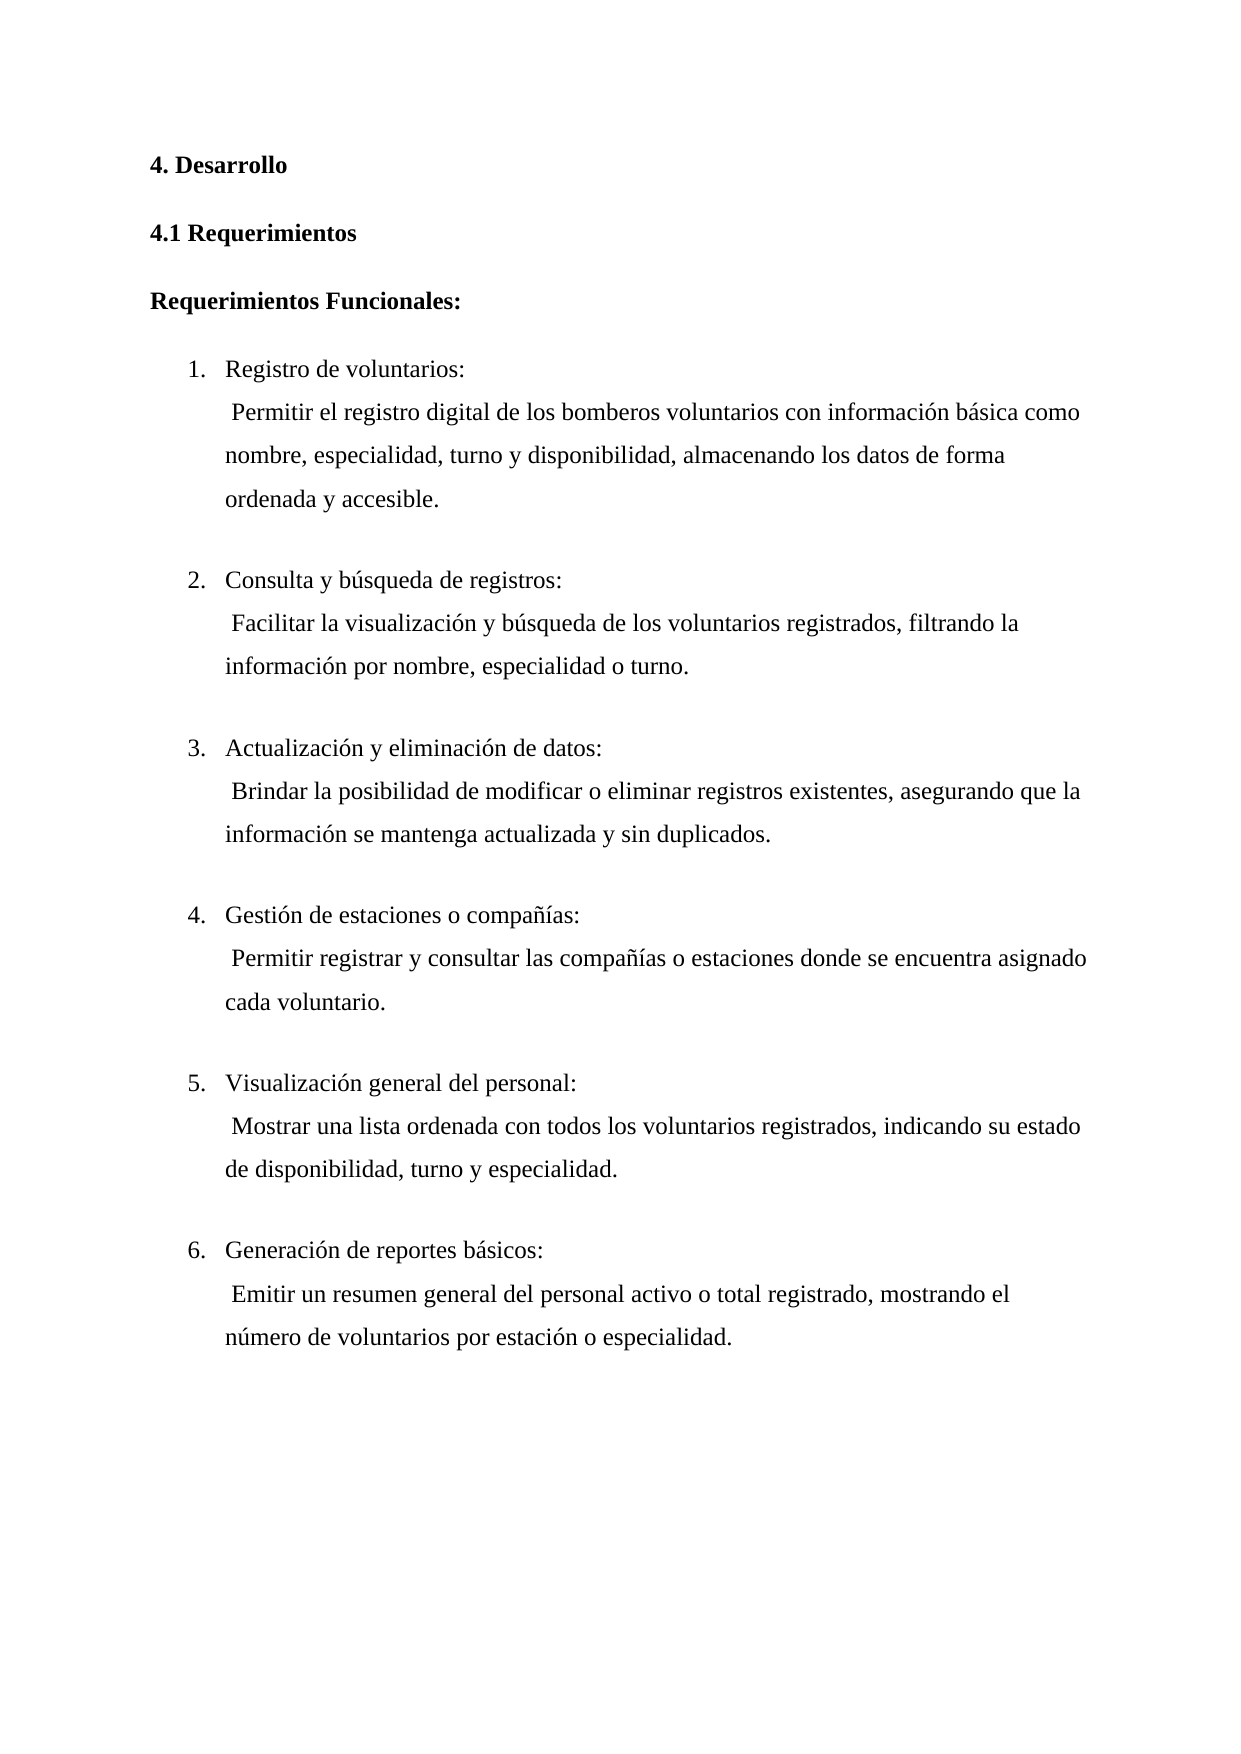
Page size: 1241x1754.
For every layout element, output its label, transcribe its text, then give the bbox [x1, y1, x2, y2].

list Visualización general del personal: Mostrar una lista ordenada con todos los voluntarios registrados, indicando su estado de disponibilidad, turno y especialidad. [187, 1068, 1090, 1222]
list Gestión de estaciones o compañías: Permitir registrar y consultar las compañías o estaciones donde se encuentra asignado cada voluntario. [187, 900, 1090, 1055]
list Actualización y eliminación de datos: Brindar la posibilidad de modificar o eliminar registros existentes, asegurando que la información se mantenga actualizada y sin duplicados. [187, 733, 1090, 887]
list Registro de voluntarios: Permitir el registro digital de los bomberos voluntarios con información básica como nombre, especialidad, turno y disponibilidad, almacenando los datos de forma ordenada y accesible. [187, 354, 1090, 552]
list Generación de reportes básicos: Emitir un resumen general del personal activo o total registrado, mostrando el número de voluntarios por estación o especialidad. [187, 1236, 1090, 1351]
list Consulta y búsqueda de registros: Facilitar la visualización y búsqueda de los voluntarios registrados, filtrando la información por nombre, especialidad o turno. [187, 565, 1090, 719]
subtitle Requerimientos Funcionales: [150, 286, 1090, 315]
subtitle 4. Desarrollo [150, 150, 1090, 179]
text 4.1 Requerimientos [150, 218, 1090, 247]
